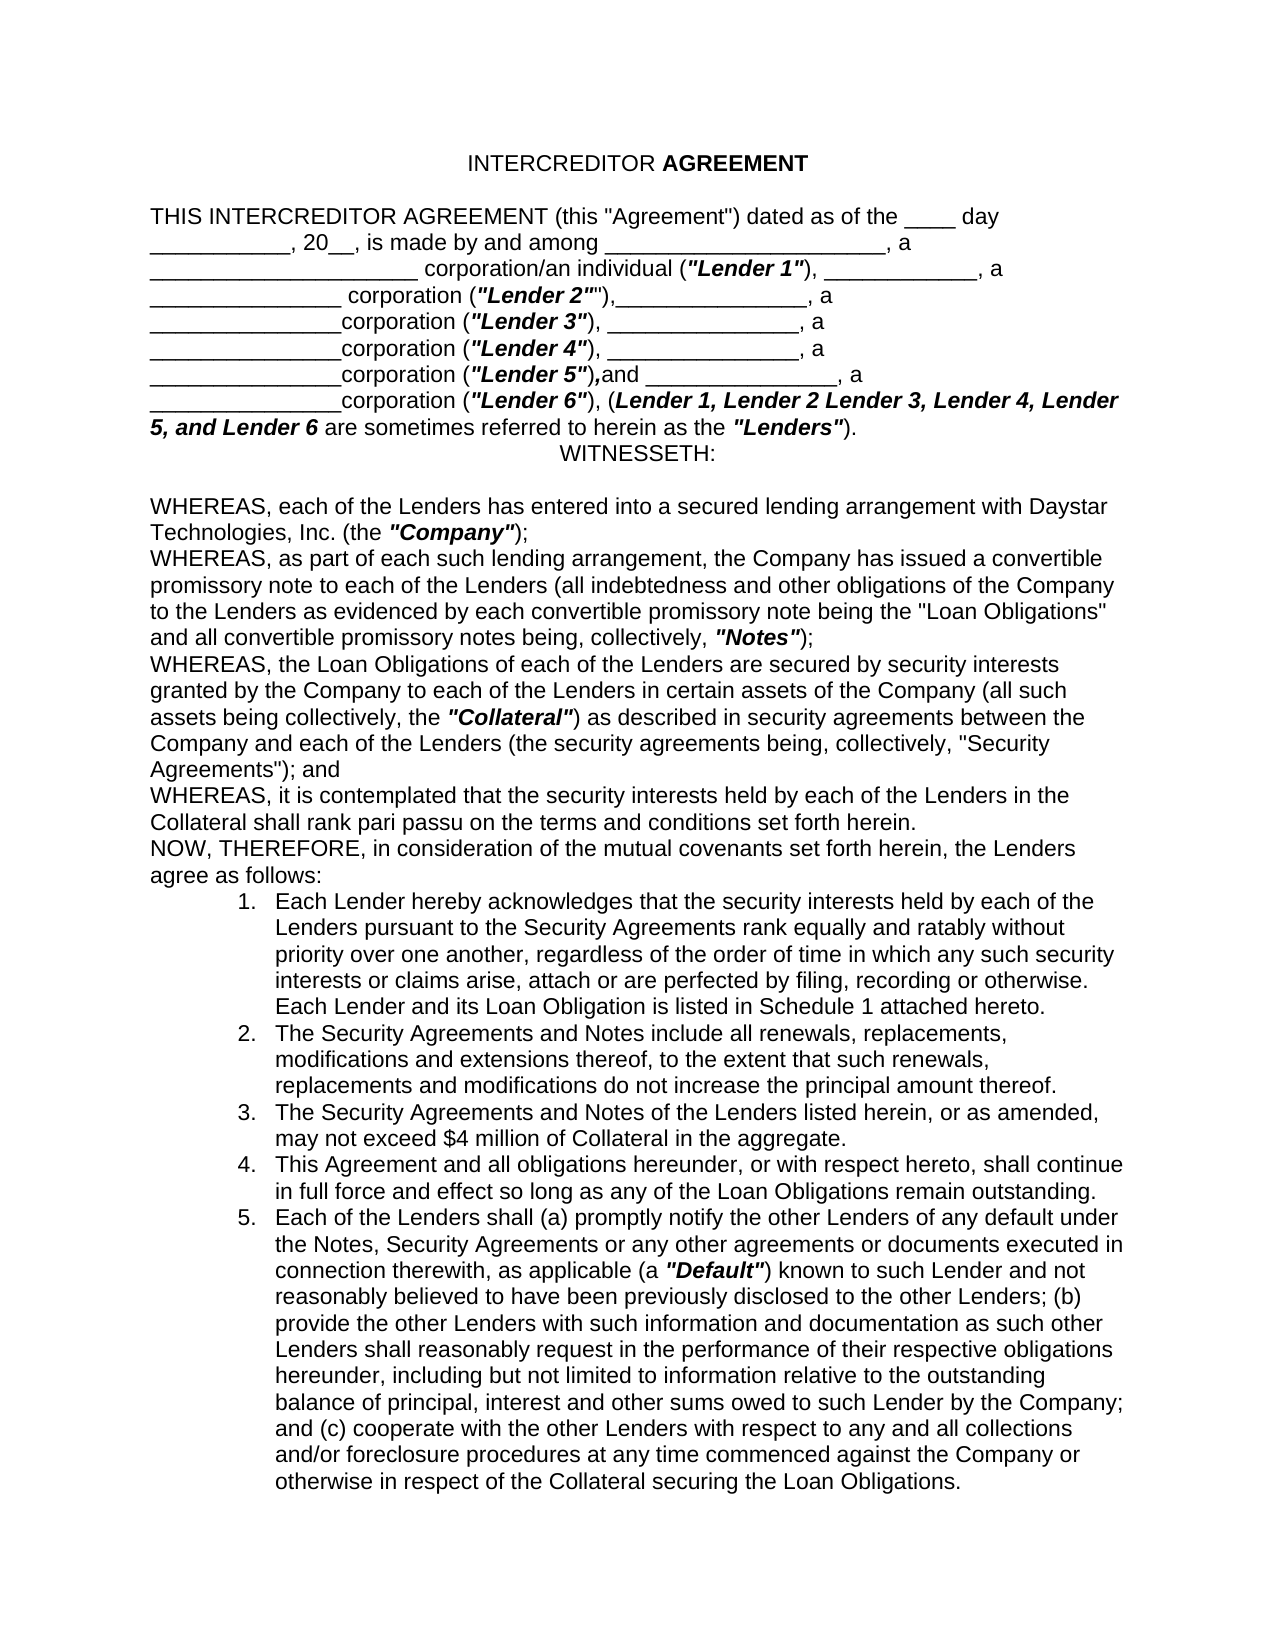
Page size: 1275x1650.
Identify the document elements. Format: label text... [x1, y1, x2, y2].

list Each of the Lenders shall (a) promptly notify the other Lenders of any default under the Notes, Security Agreements or any other agreements or documents executed in connection therewith, as applicable (a "Default") known to such Lender and not reasonably believed to have been previously disclosed to the other Lenders; (b) provide the other Lenders with such information and documentation as such other Lenders shall reasonably request in the performance of their respective obligations hereunder, including but not limited to information relative to the outstanding balance of principal, interest and other sums owed to such Lender by the Company; and (c) cooperate with the other Lenders with respect to any and all collections and/or foreclosure procedures at any time commenced against the Company or otherwise in respect of the Collateral securing the Loan Obligations. [237, 1204, 1125, 1494]
text WHEREAS, the Loan Obligations of each of the Lenders are secured by security interests granted by the Company to each of the Lenders in certain assets of the Company (all such assets being collectively, the "Collateral") as described in security agreements between the Company and each of the Lenders (the security agreements being, collectively, "Security Agreements"); and [150, 651, 1125, 782]
text INTERCREDITOR AGREEMENT [150, 150, 1125, 176]
list The Security Agreements and Notes of the Lenders listed herein, or as amended, may not exceed $4 million of Collateral in the aggregate. [237, 1099, 1125, 1151]
text WITNESSETH: [150, 440, 1125, 466]
text NOW, THEREFORE, in consideration of the mutual covenants set forth herein, the Lenders agree as follows: [150, 835, 1125, 888]
text WHEREAS, each of the Lenders has entered into a secured lending arrangement with Daystar Technologies, Inc. (the "Company"); [150, 493, 1125, 545]
text THIS INTERCREDITOR AGREEMENT (this "Agreement") dated as of the ____ day ___________, 20__, is made by and among ______________________, a _____________________ corporation/an individual ("Lender 1"), ____________, a _______________ corporation ("Lender 2""),_______________, a _______________corporation ("Lender 3"), _______________, a _______________corporation ("Lender 4"), _______________, a _______________corporation ("Lender 5"),and _______________, a _______________corporation ("Lender 6"), (Lender 1, Lender 2 Lender 3, Lender 4, Lender 5, and Lender 6 are sometimes referred to herein as the "Lenders"). [150, 203, 1125, 440]
list The Security Agreements and Notes include all renewals, replacements, modifications and extensions thereof, to the extent that such renewals, replacements and modifications do not increase the principal amount thereof. [237, 1020, 1125, 1099]
text WHEREAS, it is contemplated that the security interests held by each of the Lenders in the Collateral shall rank pari passu on the terms and conditions set forth herein. [150, 782, 1125, 835]
text WHEREAS, as part of each such lending arrangement, the Company has issued a convertible promissory note to each of the Lenders (all indebtedness and other obligations of the Company to the Lenders as evidenced by each convertible promissory note being the "Loan Obligations" and all convertible promissory notes being, collectively, "Notes"); [150, 545, 1125, 651]
list Each Lender hereby acknowledges that the security interests held by each of the Lenders pursuant to the Security Agreements rank equally and ratably without priority over one another, regardless of the order of time in which any such security interests or claims arise, attach or are perfected by filing, recording or otherwise. Each Lender and its Loan Obligation is listed in Schedule 1 attached hereto. [237, 888, 1125, 1020]
list This Agreement and all obligations hereunder, or with respect hereto, shall continue in full force and effect so long as any of the Loan Obligations remain outstanding. [237, 1151, 1125, 1204]
